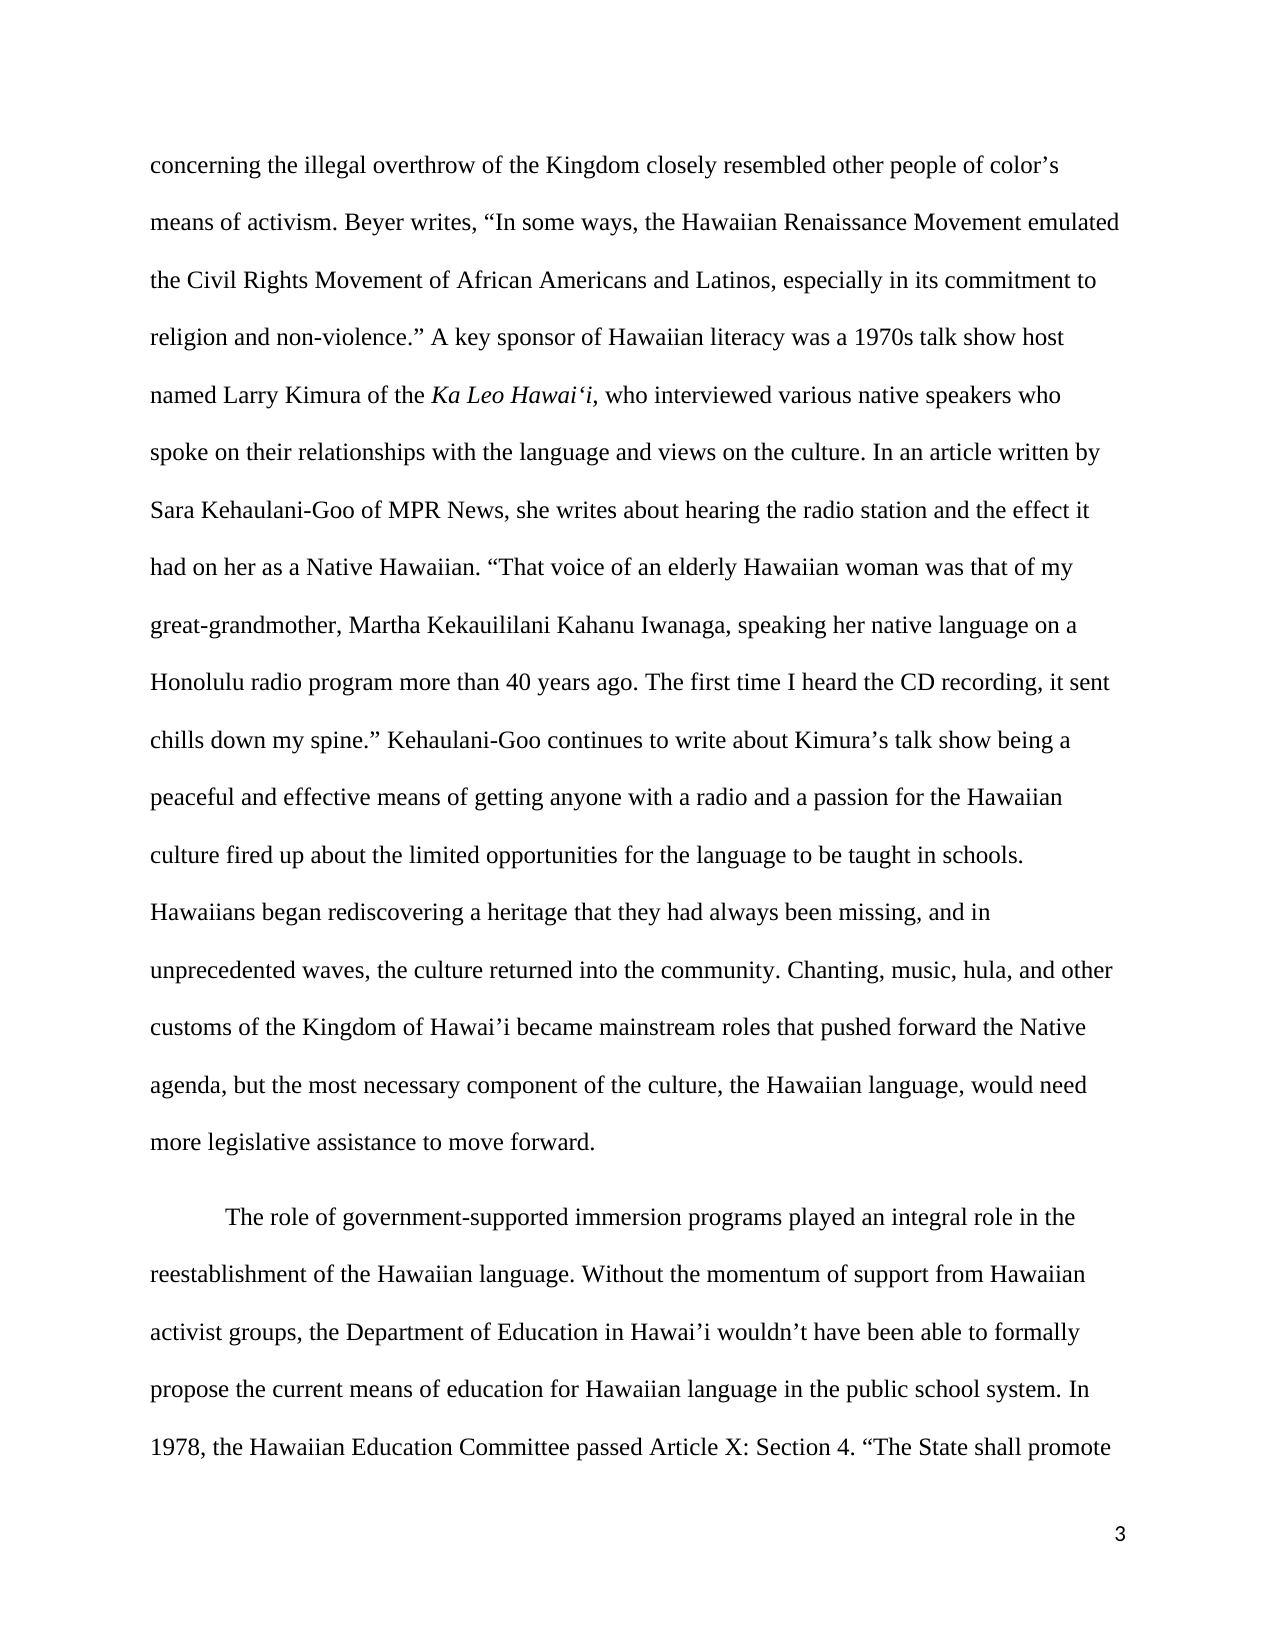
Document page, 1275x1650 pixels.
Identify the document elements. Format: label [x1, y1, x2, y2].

text [150, 1202, 1125, 1460]
text [150, 150, 1125, 1156]
